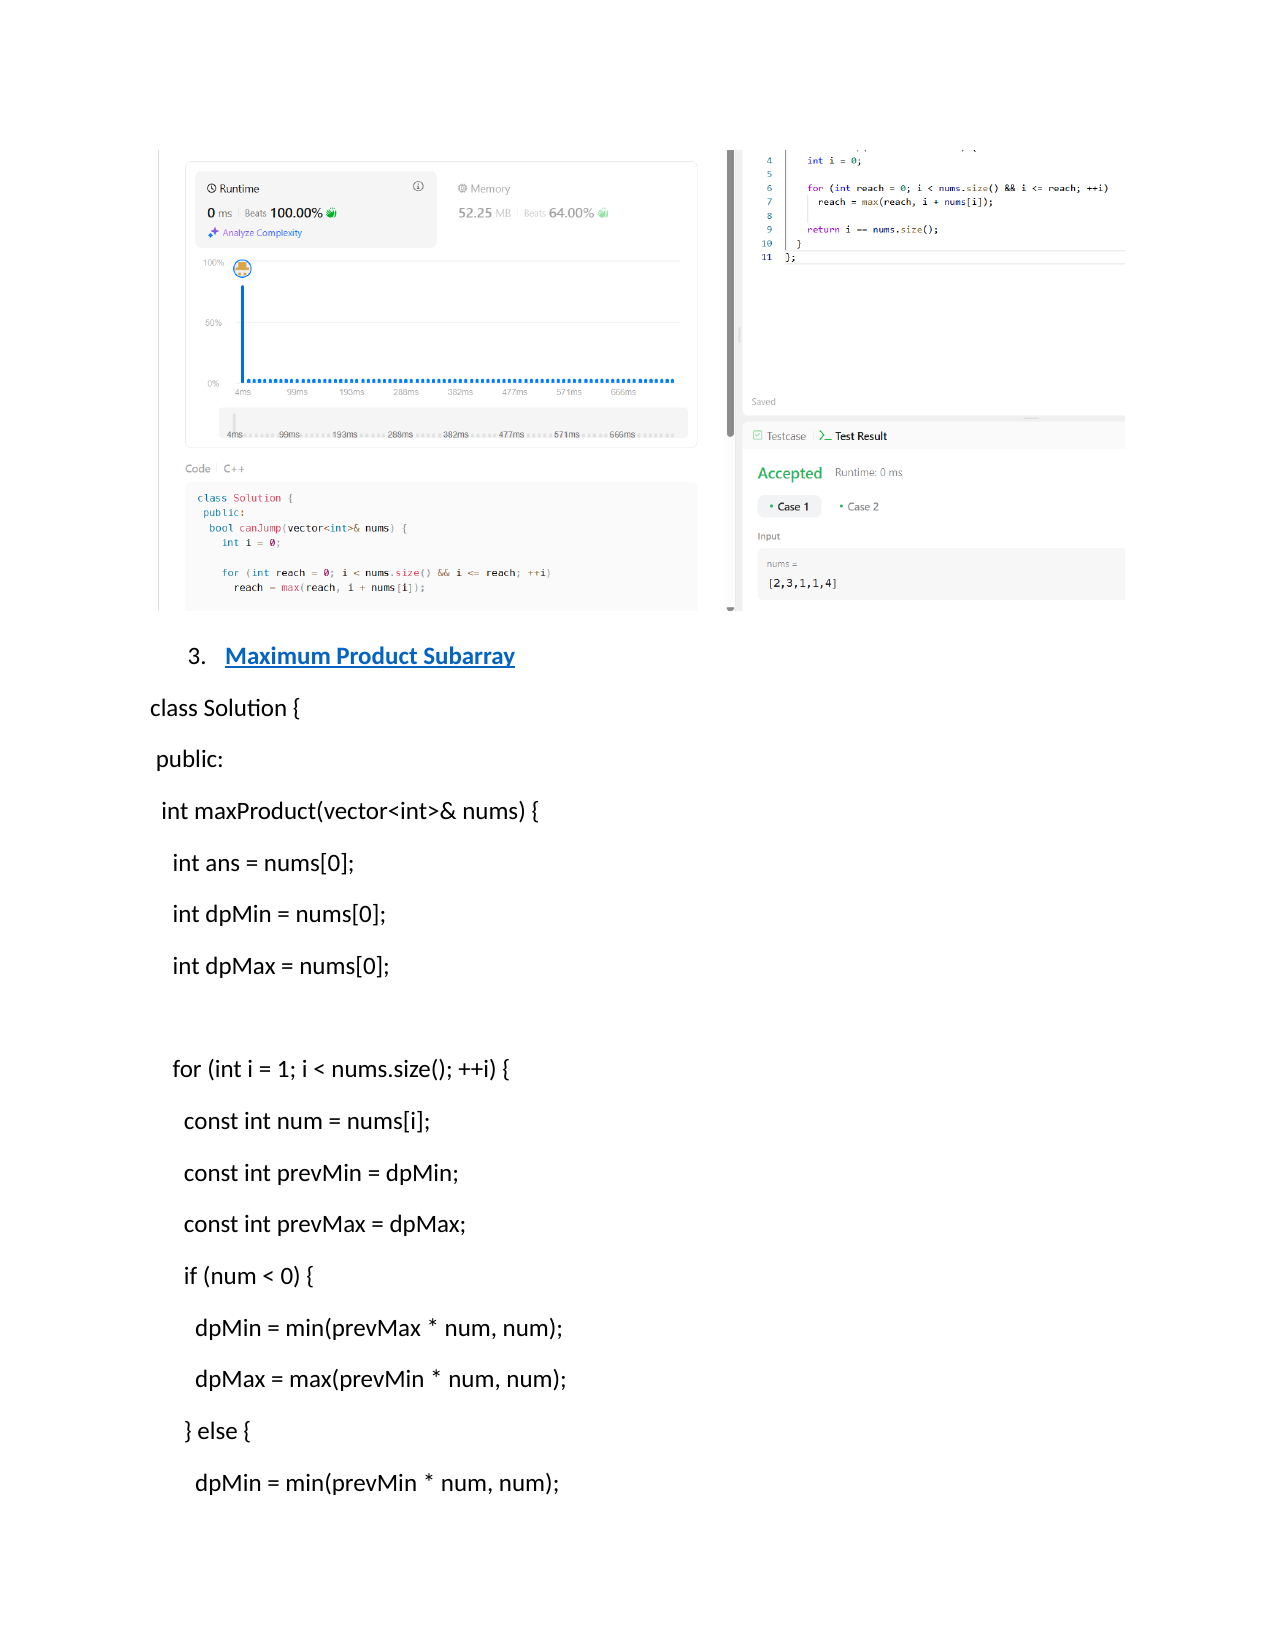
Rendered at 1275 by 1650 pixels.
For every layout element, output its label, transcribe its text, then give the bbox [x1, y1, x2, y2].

text dpMin = min(prevMin * num, num); [150, 1467, 1125, 1497]
text const int prevMax = dpMax; [150, 1208, 1125, 1239]
text const int num = nums[i]; [150, 1105, 1125, 1136]
text public: [150, 743, 1125, 774]
text class Solution { [150, 692, 1125, 722]
text dpMax = max(prevMin * num, num); [150, 1363, 1125, 1394]
text const int prevMin = dpMin; [150, 1157, 1125, 1187]
text int dpMax = nums[0]; [150, 950, 1125, 981]
text int maxProduct(vector<int>& nums) { [150, 795, 1125, 826]
text dpMin = min(prevMax * num, num); [150, 1312, 1125, 1342]
text for (int i = 1; i < nums.size(); ++i) { [150, 1053, 1125, 1084]
text int ans = nums[0]; [150, 847, 1125, 877]
text int dpMin = nums[0]; [150, 898, 1125, 929]
picture [158, 150, 1125, 611]
text } else { [150, 1415, 1125, 1446]
text if (num < 0) { [150, 1260, 1125, 1291]
list Maximum Product Subarray [187, 640, 1125, 671]
